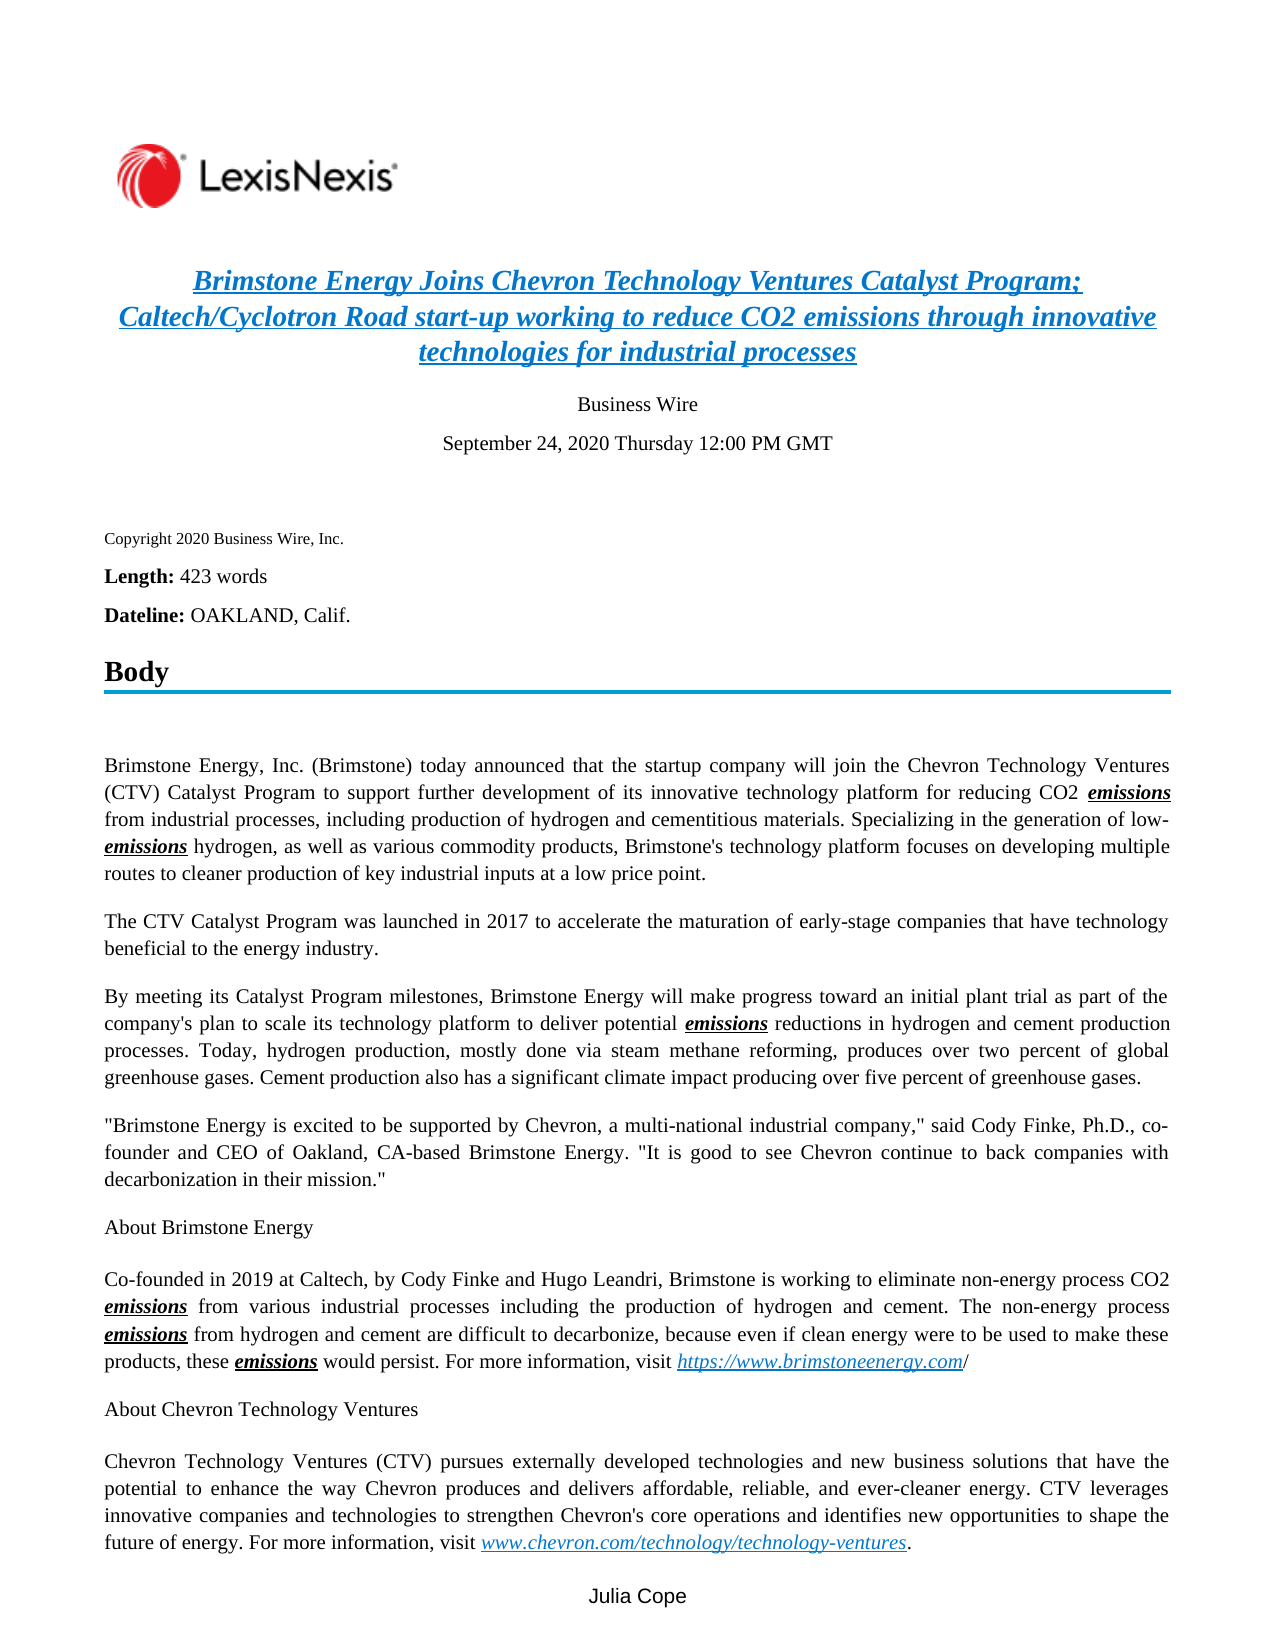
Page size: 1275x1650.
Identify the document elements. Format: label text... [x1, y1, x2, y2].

subtitle Brimstone Energy Joins Chevron Technology Ventures Catalyst Program; Caltech/Cyclotron Road start-up working to reduce CO2 emissions through innovative technologies for industrial processes [104, 261, 1171, 368]
text About Chevron Technology Ventures [104, 1393, 1171, 1421]
text The CTV Catalyst Program was launched in 2017 to accelerate the maturation of early-stage companies that have technology beneficial to the energy industry. [104, 906, 1171, 960]
text About Brimstone Energy [104, 1212, 1171, 1239]
text By meeting its Catalyst Program milestones, Brimstone Energy will make progress toward an initial plant trial as part of the company's plan to scale its technology platform to deliver potential emissions reductions in hydrogen and cement production processes. Today, hydrogen production, mostly done via steam methane reforming, produces over two percent of global greenhouse gases. Cement production also has a significant climate impact producing over five percent of greenhouse gases. [104, 981, 1171, 1089]
text September 24, 2020 Thursday 12:00 PM GMT [104, 428, 1171, 455]
text Business Wire [104, 388, 1171, 416]
text "Brimstone Energy is excited to be supported by Chevron, a multi-national industrial company," said Cody Finke, Ph.D., co-founder and CEO of Oakland, CA-based Brimstone Energy. "It is good to see Chevron continue to back companies with decarbonization in their mission." [104, 1110, 1171, 1191]
text Body [104, 652, 1171, 688]
text Copyright 2020 Business Wire, Inc. [104, 496, 1171, 548]
picture [104, 144, 412, 208]
text Chevron Technology Ventures (CTV) pursues externally developed technologies and new business solutions that have the potential to enhance the way Chevron produces and delivers affordable, reliable, and ever-cleaner energy. CTV leverages innovative companies and technologies to strengthen Chevron's core operations and identifies new opportunities to shape the future of energy. For more information, visit www.chevron.com/technology/technology-ventures. [104, 1446, 1171, 1554]
text Co-founded in 2019 at Caltech, by Cody Finke and Hugo Leandri, Brimstone is working to eliminate non-energy process CO2 emissions from various industrial processes including the production of hydrogen and cement. The non-energy process emissions from hydrogen and cement are difficult to decarbonize, because even if clean energy were to be used to make these products, these emissions would persist. For more information, visit https://www.brimstoneenergy.com/ [104, 1264, 1171, 1373]
text Brimstone Energy, Inc. (Brimstone) today announced that the startup company will join the Chevron Technology Ventures (CTV) Catalyst Program to support further development of its innovative technology platform for reducing CO2 emissions from industrial processes, including production of hydrogen and cementitious materials. Specializing in the generation of low-emissions hydrogen, as well as various commodity products, Brimstone's technology platform focuses on developing multiple routes to cleaner production of key industrial inputs at a low price point. [104, 750, 1171, 885]
text Dateline: OAKLAND, Calif. [104, 600, 1171, 627]
text Length: 423 words [104, 561, 1171, 588]
